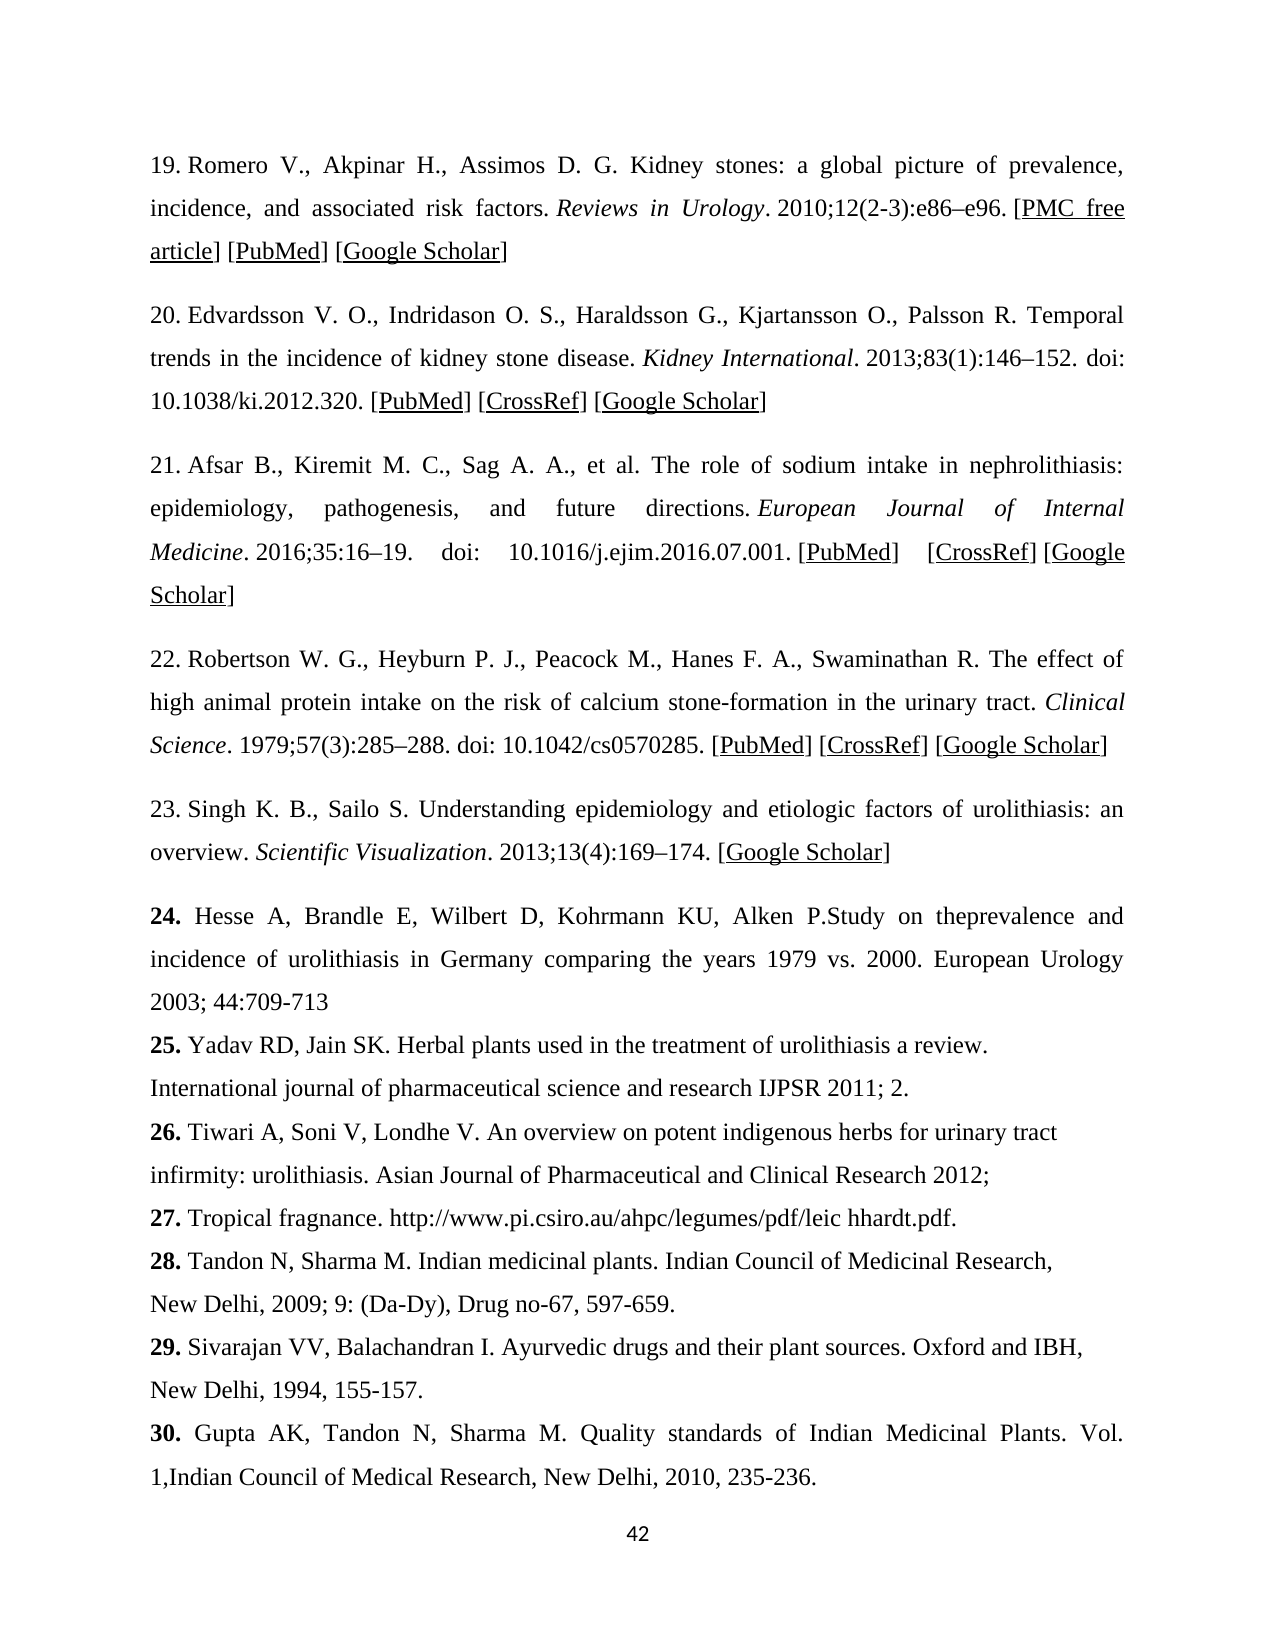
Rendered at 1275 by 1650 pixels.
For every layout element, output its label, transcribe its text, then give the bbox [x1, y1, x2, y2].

text 19. Romero V., Akpinar H., Assimos D. G. Kidney stones: a global picture of prevalence, incidence, and associated risk factors. Reviews in Urology. 2010;12(2-3):e86–e96. [PMC free article] [PubMed] [Google Scholar] [150, 150, 1125, 265]
text 24. Hesse A, Brandle E, Wilbert D, Kohrmann KU, Alken P.Study on theprevalence and incidence of urolithiasis in Germany comparing the years 1979 vs. 2000. European Urology 2003; 44:709-713 [150, 901, 1125, 1016]
text 27. Tropical fragnance. http://www.pi.csiro.au/ahpc/legumes/pdf/leic hhardt.pdf. [150, 1203, 1125, 1232]
text New Delhi, 1994, 155-157. [150, 1375, 1125, 1404]
text 29. Sivarajan VV, Balachandran I. Ayurvedic drugs and their plant sources. Oxford and IBH, [150, 1332, 1125, 1361]
text 21. Afsar B., Kiremit M. C., Sag A. A., et al. The role of sodium intake in nephrolithiasis: epidemiology, pathogenesis, and future directions. European Journal of Internal Medicine. 2016;35:16–19. doi: 10.1016/j.ejim.2016.07.001. [PubMed] [CrossRef] [Google Scholar] [150, 450, 1125, 608]
text 30. Gupta AK, Tandon N, Sharma M. Quality standards of Indian Medicinal Plants. Vol. 1,Indian Council of Medical Research, New Delhi, 2010, 235-236. [150, 1418, 1125, 1490]
text infirmity: urolithiasis. Asian Journal of Pharmaceutical and Clinical Research 2012; [150, 1160, 1125, 1188]
text 28. Tandon N, Sharma M. Indian medicinal plants. Indian Council of Medicinal Research, [150, 1246, 1125, 1275]
text 20. Edvardsson V. O., Indridason O. S., Haraldsson G., Kjartansson O., Palsson R. Temporal trends in the incidence of kidney stone disease. Kidney International. 2013;83(1):146–152. doi: 10.1038/ki.2012.320. [PubMed] [CrossRef] [Google Scholar] [150, 300, 1125, 415]
text 23. Singh K. B., Sailo S. Understanding epidemiology and etiologic factors of urolithiasis: an overview. Scientific Visualization. 2013;13(4):169–174. [Google Scholar] [150, 794, 1125, 866]
text New Delhi, 2009; 9: (Da-Dy), Drug no-67, 597-659. [150, 1289, 1125, 1318]
text 22. Robertson W. G., Heyburn P. J., Peacock M., Hanes F. A., Swaminathan R. The effect of high animal protein intake on the risk of calcium stone-formation in the urinary tract. Clinical Science. 1979;57(3):285–288. doi: 10.1042/cs0570285. [PubMed] [CrossRef] [Google Scholar] [150, 644, 1125, 759]
text International journal of pharmaceutical science and research IJPSR 2011; 2. [150, 1073, 1125, 1102]
text 25. Yadav RD, Jain SK. Herbal plants used in the treatment of urolithiasis a review. [150, 1030, 1125, 1059]
text 26. Tiwari A, Soni V, Londhe V. An overview on potent indigenous herbs for urinary tract [150, 1117, 1125, 1145]
